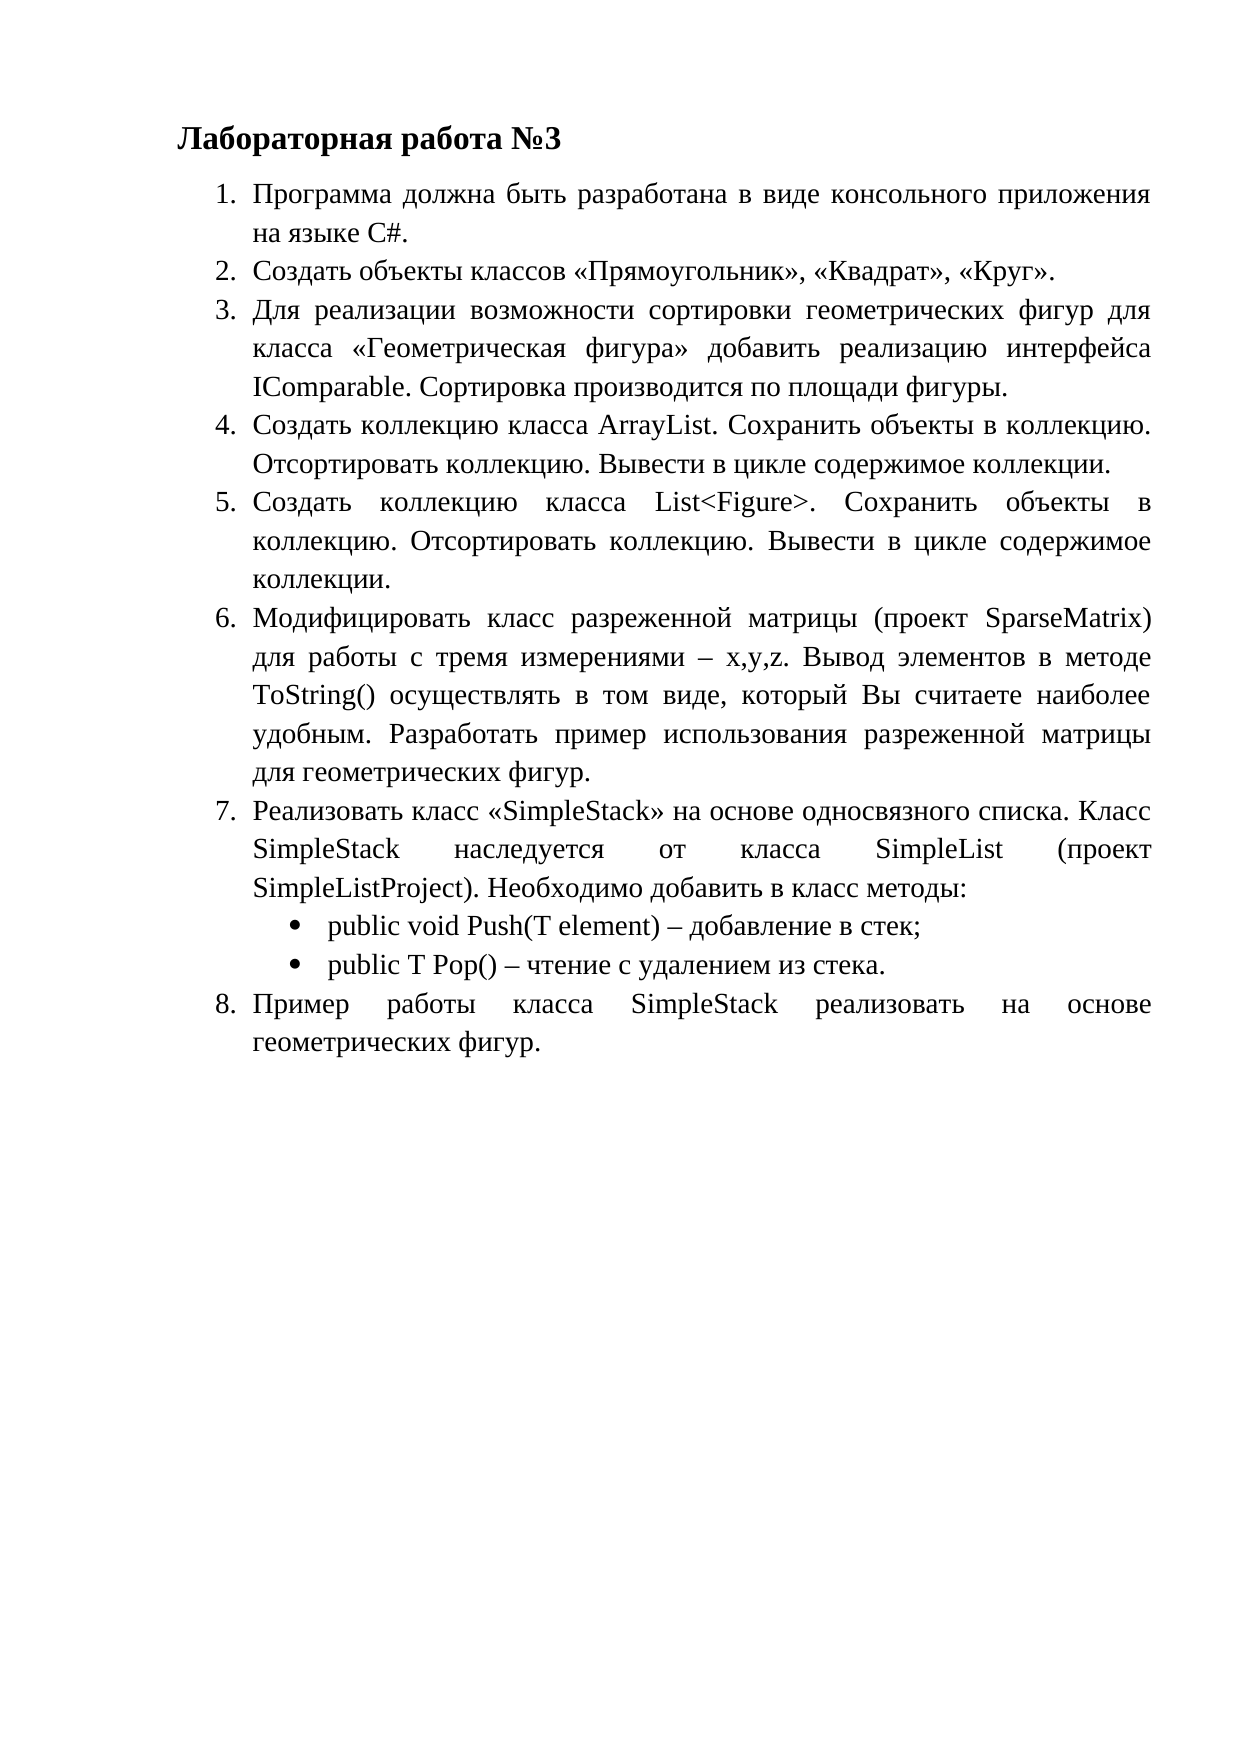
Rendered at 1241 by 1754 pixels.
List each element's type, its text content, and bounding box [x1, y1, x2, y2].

text Лабораторная работа №3 [177, 118, 1152, 156]
list Пример работы класса SimpleStack реализовать на основе геометрических фигур. [215, 986, 1152, 1058]
list Создать объекты классов «Прямоугольник», «Квадрат», «Круг». [215, 253, 1152, 287]
list Создать коллекцию класса List<Figure>. Сохранить объекты в коллекцию. Отсортировать коллекцию. Вывести в цикле содержимое коллекции. [215, 484, 1152, 595]
list Реализовать класс «SimpleStack» на основе односвязного списка. Класс SimpleStack наследуется от класса SimpleList (проект SimpleListProject). Необходимо добавить в класс методы: [215, 793, 1152, 903]
list Модифицировать класс разреженной матрицы (проект SparseMatrix) для работы с тремя измерениями – x,y,z. Вывод элементов в методе ToString() осуществлять в том виде, который Вы считаете наиболее удобным. Разработать пример использования разреженной матрицы для геометрических фигур. [215, 600, 1152, 788]
list public void Push(T element) – добавление в стек; [290, 908, 1152, 942]
list Создать коллекцию класса ArrayList. Сохранить объекты в коллекцию. Отсортировать коллекцию. Вывести в цикле содержимое коллекции. [215, 407, 1152, 479]
list Программа должна быть разработана в виде консольного приложения на языке C#. [215, 176, 1152, 248]
list Для реализации возможности сортировки геометрических фигур для класса «Геометрическая фигура» добавить реализацию интерфейса IComparable. Сортировка производится по площади фигуры. [215, 292, 1152, 402]
list public T Pop() – чтение с удалением из стека. [290, 947, 1152, 981]
